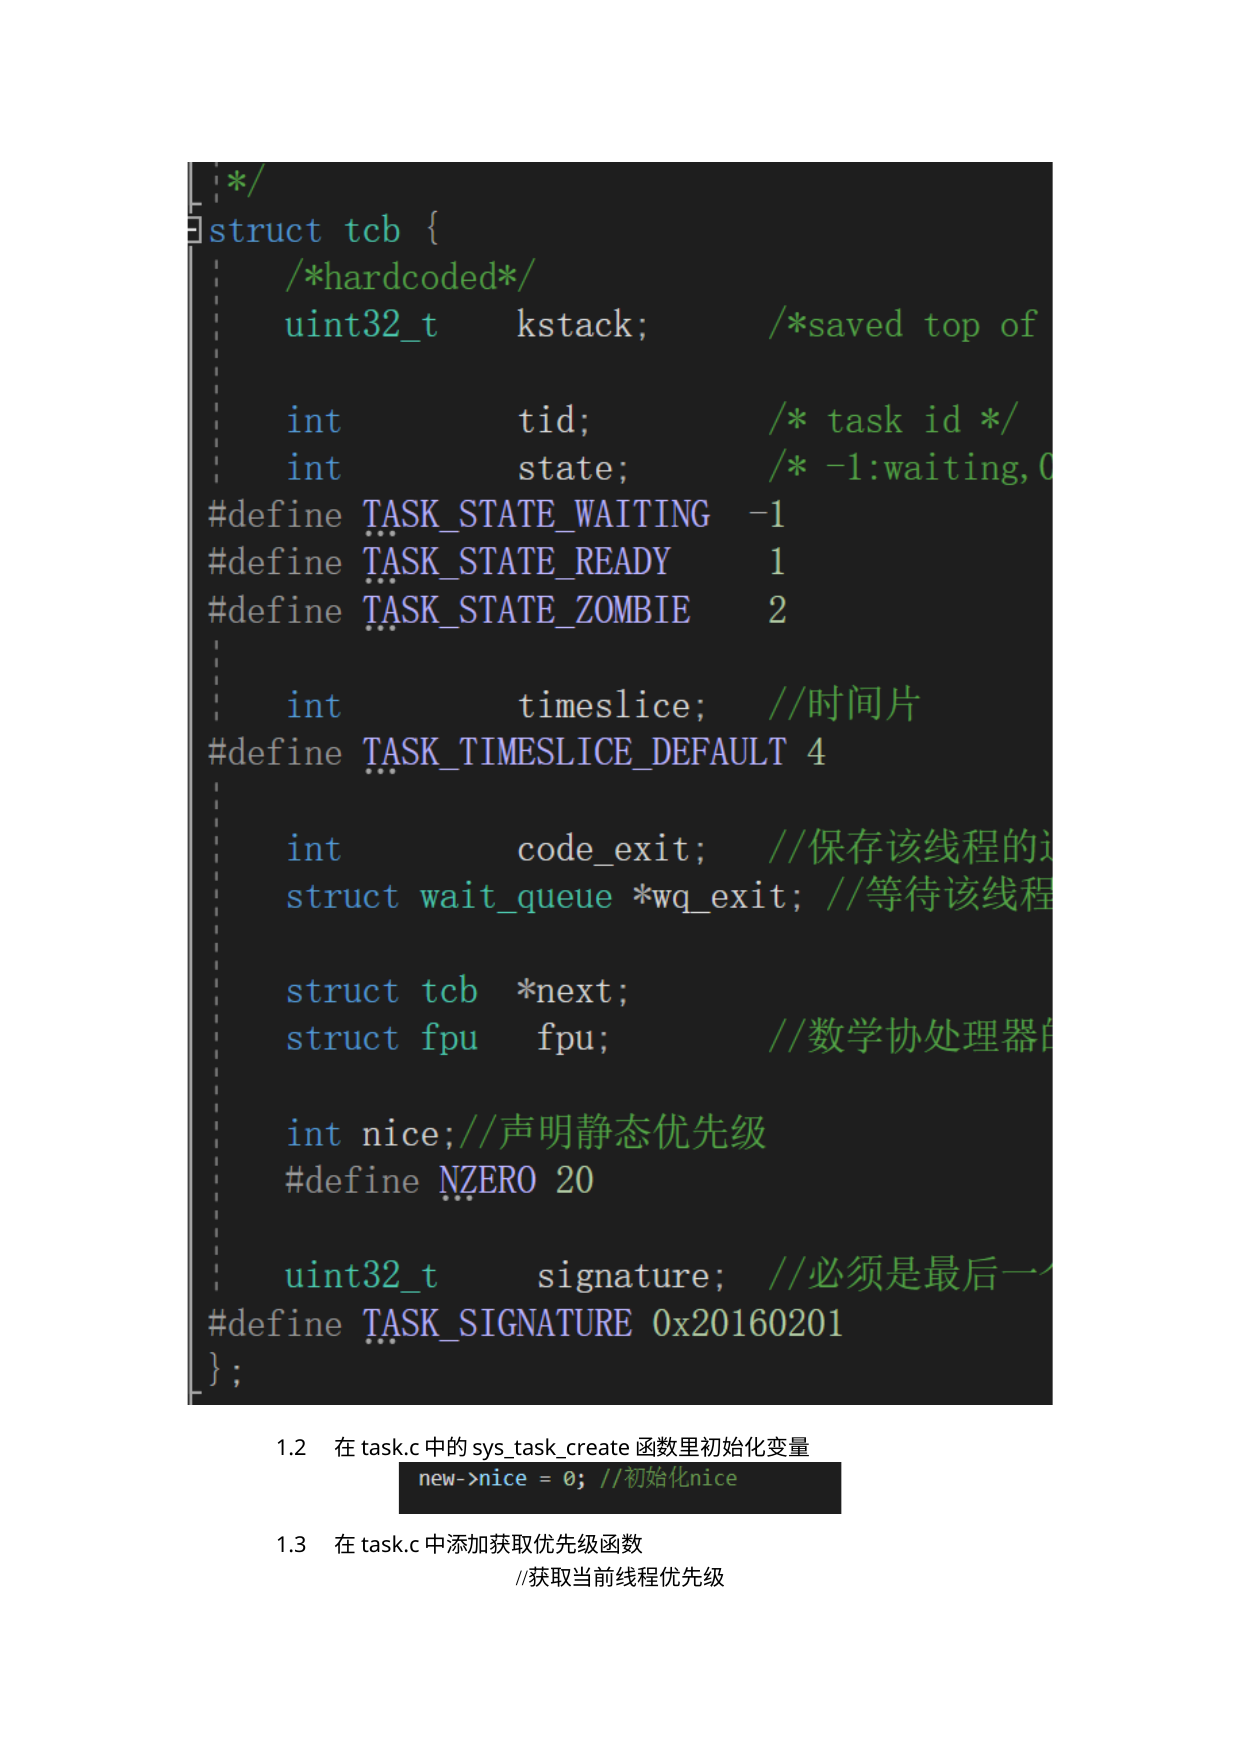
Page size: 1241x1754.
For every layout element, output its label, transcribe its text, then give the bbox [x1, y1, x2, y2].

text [187, 1559, 1053, 1592]
list 在task.c中添加获取优先级函数 [276, 1527, 1053, 1559]
picture [398, 1462, 842, 1514]
picture [187, 162, 1053, 1405]
list 在task.c中的sys_task_create函数里初始化变量 [276, 1429, 1053, 1462]
